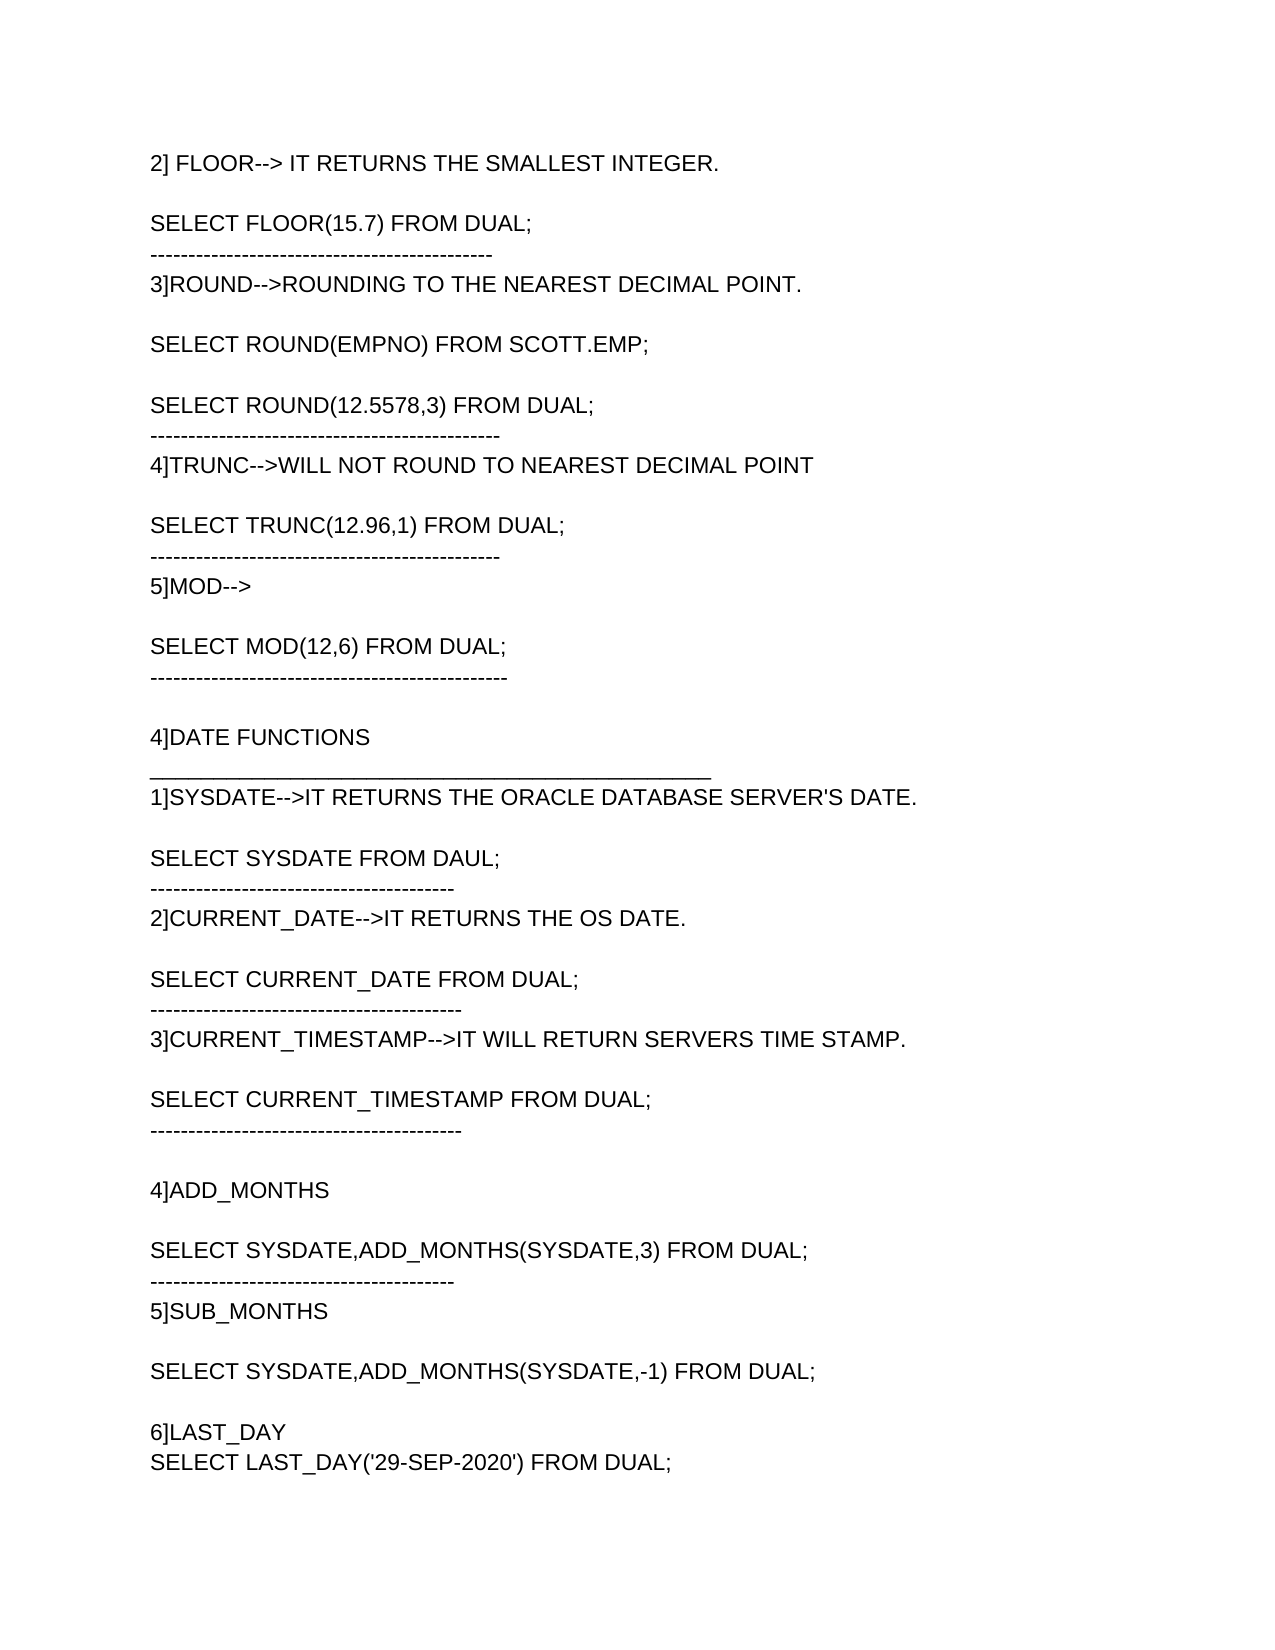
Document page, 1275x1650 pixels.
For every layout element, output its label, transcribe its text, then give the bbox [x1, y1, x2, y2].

text ----------------------------------------- [150, 1117, 1125, 1143]
text SELECT ROUND(EMPNO) FROM SCOTT.EMP; [150, 331, 1125, 358]
text SELECT LAST_DAY('29-SEP-2020') FROM DUAL; [150, 1449, 1125, 1475]
text ---------------------------------------- [150, 1268, 1125, 1294]
text 4]TRUNC-->WILL NOT ROUND TO NEAREST DECIMAL POINT [150, 452, 1125, 478]
text 2] FLOOR--> IT RETURNS THE SMALLEST INTEGER. [150, 150, 1125, 176]
text 4]ADD_MONTHS [150, 1177, 1125, 1203]
text SELECT SYSDATE FROM DAUL; [150, 845, 1125, 871]
text ---------------------------------------------- [150, 422, 1125, 448]
text 3]CURRENT_TIMESTAMP-->IT WILL RETURN SERVERS TIME STAMP. [150, 1026, 1125, 1052]
text SELECT CURRENT_DATE FROM DUAL; [150, 966, 1125, 992]
text ----------------------------------------- [150, 996, 1125, 1022]
text 5]SUB_MONTHS [150, 1298, 1125, 1324]
text SELECT ROUND(12.5578,3) FROM DUAL; [150, 392, 1125, 418]
text 4]DATE FUNCTIONS [150, 724, 1125, 750]
text 2]CURRENT_DATE-->IT RETURNS THE OS DATE. [150, 905, 1125, 932]
text ---------------------------------------- [150, 875, 1125, 901]
text SELECT MOD(12,6) FROM DUAL; [150, 633, 1125, 660]
text SELECT TRUNC(12.96,1) FROM DUAL; [150, 512, 1125, 539]
text --------------------------------------------- [150, 241, 1125, 267]
text 5]MOD--> [150, 573, 1125, 599]
text ---------------------------------------------- [150, 543, 1125, 569]
text SELECT SYSDATE,ADD_MONTHS(SYSDATE,-1) FROM DUAL; [150, 1358, 1125, 1385]
text ____________________________________________ [150, 754, 1125, 781]
text SELECT SYSDATE,ADD_MONTHS(SYSDATE,3) FROM DUAL; [150, 1237, 1125, 1264]
text 3]ROUND-->ROUNDING TO THE NEAREST DECIMAL POINT. [150, 271, 1125, 297]
text SELECT CURRENT_TIMESTAMP FROM DUAL; [150, 1086, 1125, 1113]
text SELECT FLOOR(15.7) FROM DUAL; [150, 210, 1125, 237]
text ----------------------------------------------- [150, 663, 1125, 690]
text 1]SYSDATE-->IT RETURNS THE ORACLE DATABASE SERVER'S DATE. [150, 784, 1125, 811]
text 6]LAST_DAY [150, 1419, 1125, 1445]
